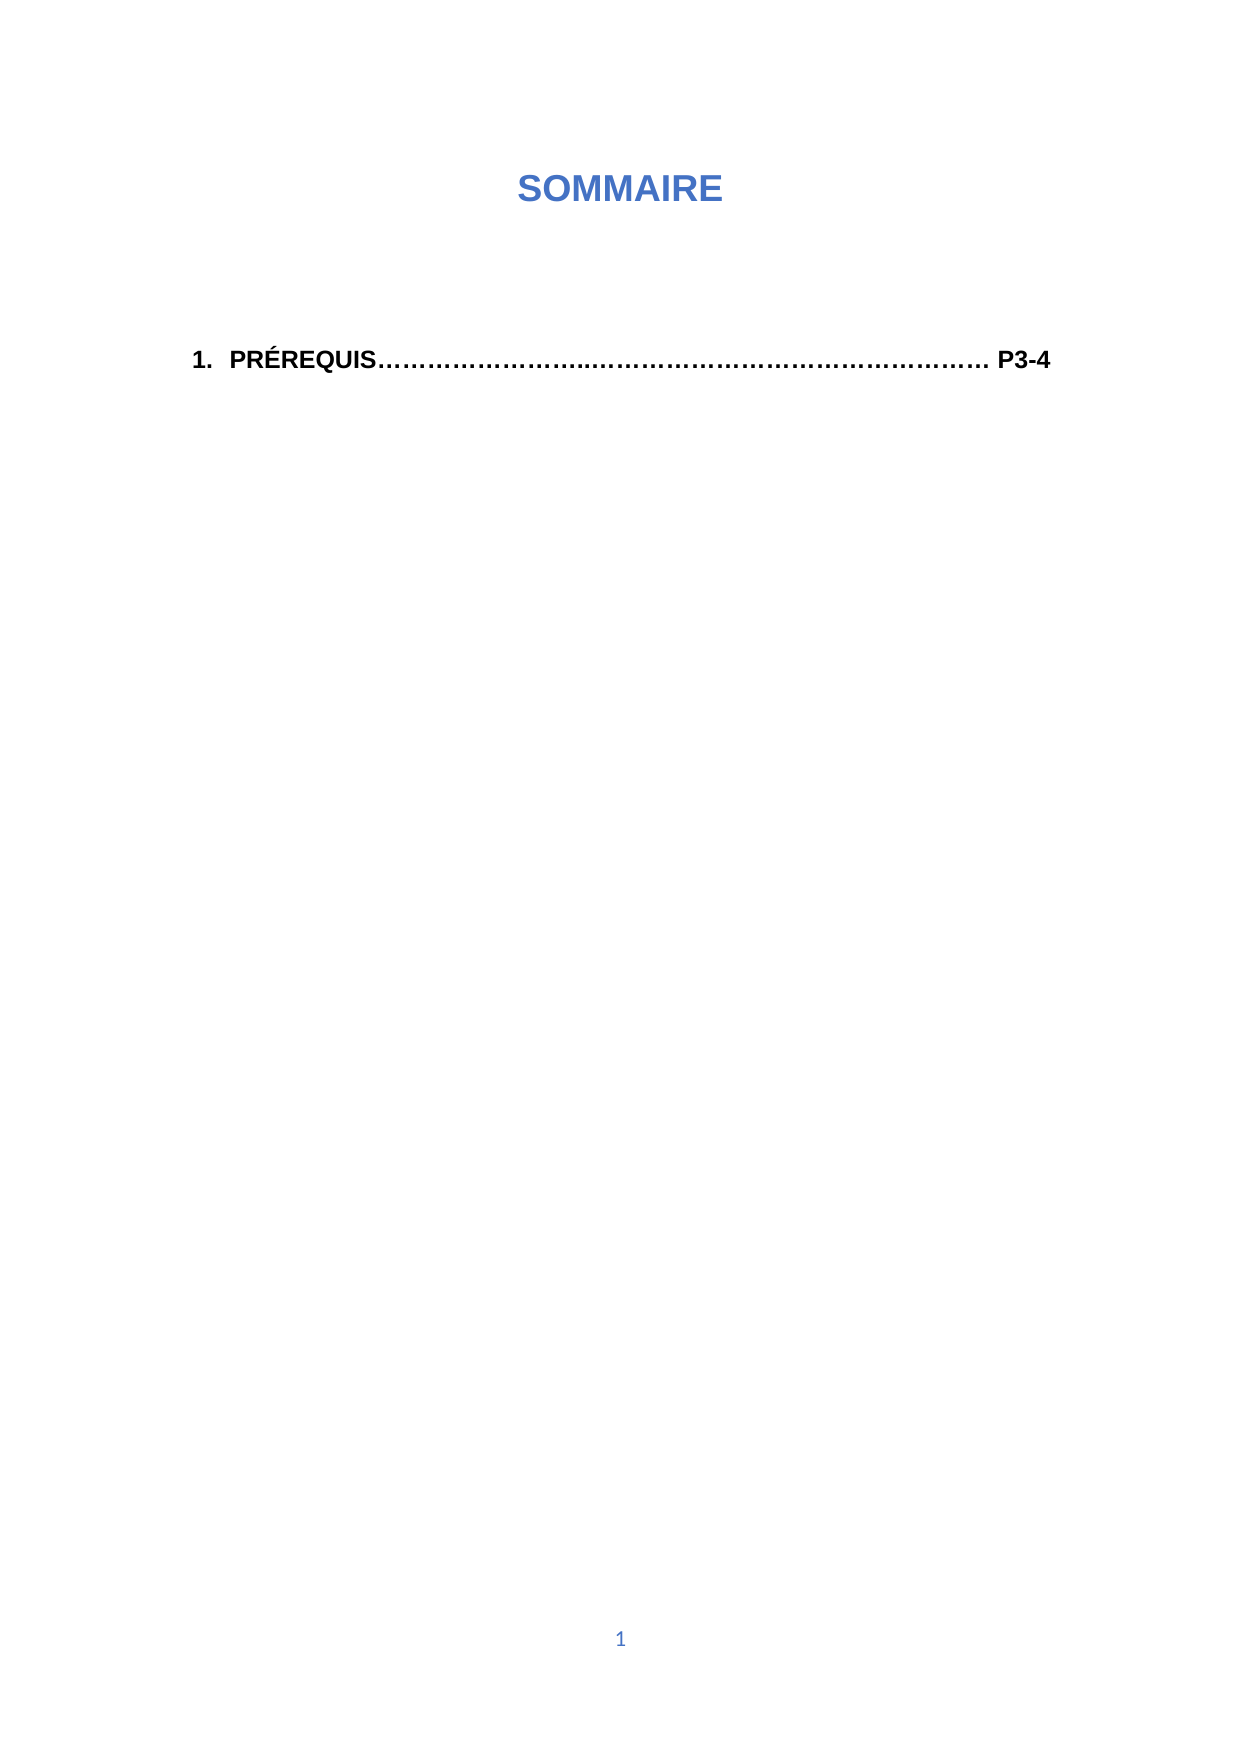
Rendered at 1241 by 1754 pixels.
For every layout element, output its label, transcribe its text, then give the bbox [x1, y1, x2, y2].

title sommaire [148, 166, 1093, 209]
list Prérequis……………………..………………………………………… p3-4 [192, 345, 1093, 374]
